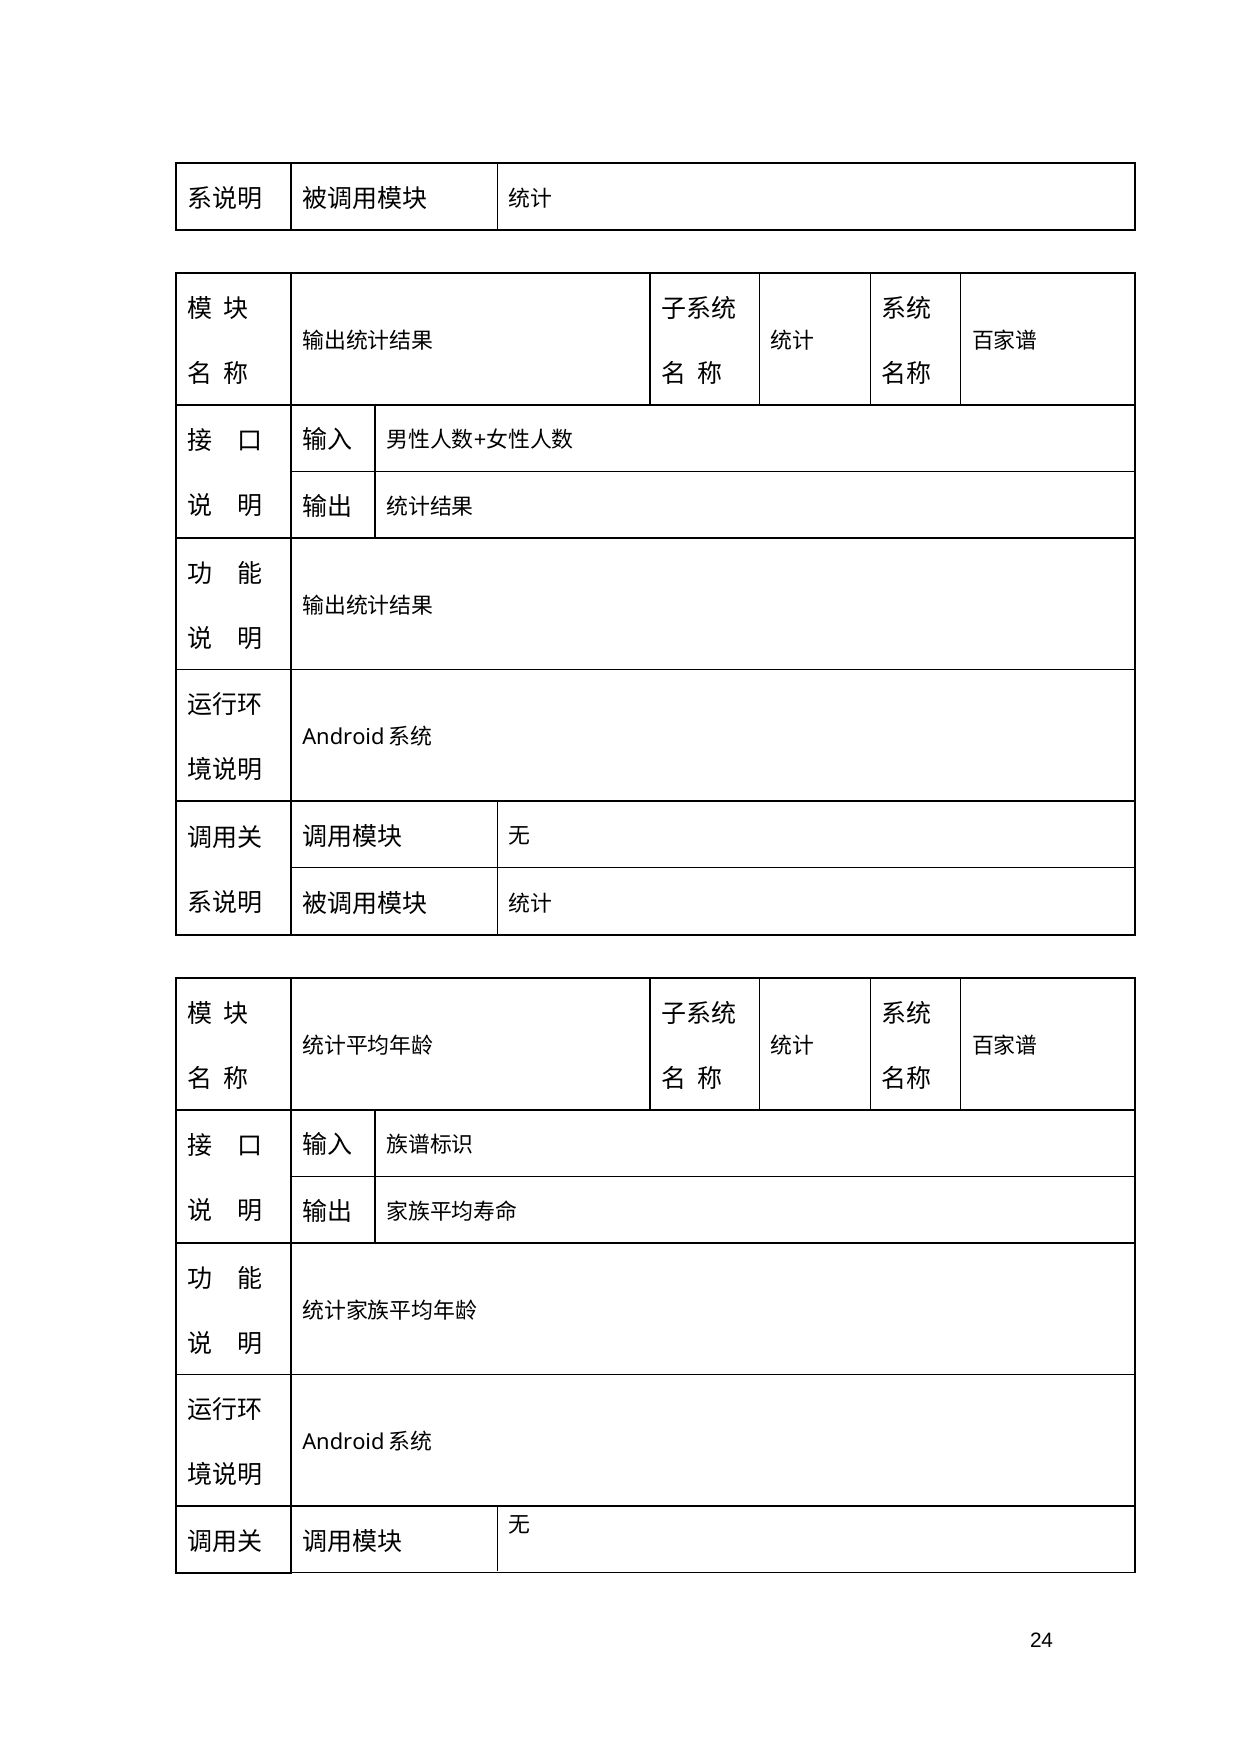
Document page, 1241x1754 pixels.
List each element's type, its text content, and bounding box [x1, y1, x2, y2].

table_header 统计平均年龄 [292, 979, 649, 1109]
table_header 系统 名称 [871, 979, 960, 1109]
table_cell 男性人数+女性人数 [376, 406, 1134, 471]
table_cell 无 [497, 1507, 1134, 1572]
table_cell 家族平均寿命 [376, 1177, 1134, 1242]
table_cell 输入 [292, 406, 374, 471]
table_cell 功 能 说 明 [177, 1244, 290, 1374]
table_header 子系统名 称 [651, 979, 759, 1109]
table_header 百家谱 [961, 274, 1134, 404]
table_cell Android系统 [292, 1375, 1134, 1505]
table_header 模 块 名 称 [177, 979, 290, 1109]
table_cell 输出 [292, 472, 374, 537]
table_cell Android系统 [292, 670, 1134, 800]
table_cell 调用关 系说明 [177, 164, 290, 229]
table_cell 统计 [498, 164, 1134, 229]
table_cell 统计 [498, 868, 1134, 934]
table_cell 统计家族平均年龄 [292, 1244, 1134, 1374]
table_header 系统 名称 [871, 274, 960, 404]
table_header 统计 [760, 979, 870, 1109]
table_cell 统计结果 [376, 472, 1134, 537]
table_cell 调用关 系说明 [177, 1507, 290, 1572]
table_cell 接 口 说 明 [177, 406, 290, 537]
table_cell 输出统计结果 [292, 539, 1134, 669]
table_header 输出统计结果 [292, 274, 649, 404]
table_cell 功 能 说 明 [177, 539, 290, 669]
table_cell 调用关 系说明 [177, 802, 290, 934]
table_cell 调用模块 [292, 1507, 497, 1572]
table_header 统计 [760, 274, 870, 404]
table_cell 输出 [292, 1177, 374, 1242]
table_cell 族谱标识 [376, 1111, 1134, 1176]
table_cell 运行环 境说明 [177, 670, 290, 800]
table_cell 输入 [292, 1111, 374, 1176]
table_cell 运行环 境说明 [177, 1375, 290, 1505]
table_header 子系统名 称 [651, 274, 759, 404]
table_cell 被调用模块 [292, 164, 497, 229]
table_cell 无 [498, 802, 1134, 867]
table_header 模 块 名 称 [177, 274, 290, 404]
table_cell 接 口 说 明 [177, 1111, 290, 1242]
table_cell 调用模块 [292, 802, 497, 867]
table_header 百家谱 [961, 979, 1134, 1109]
table_cell 被调用模块 [292, 868, 497, 934]
